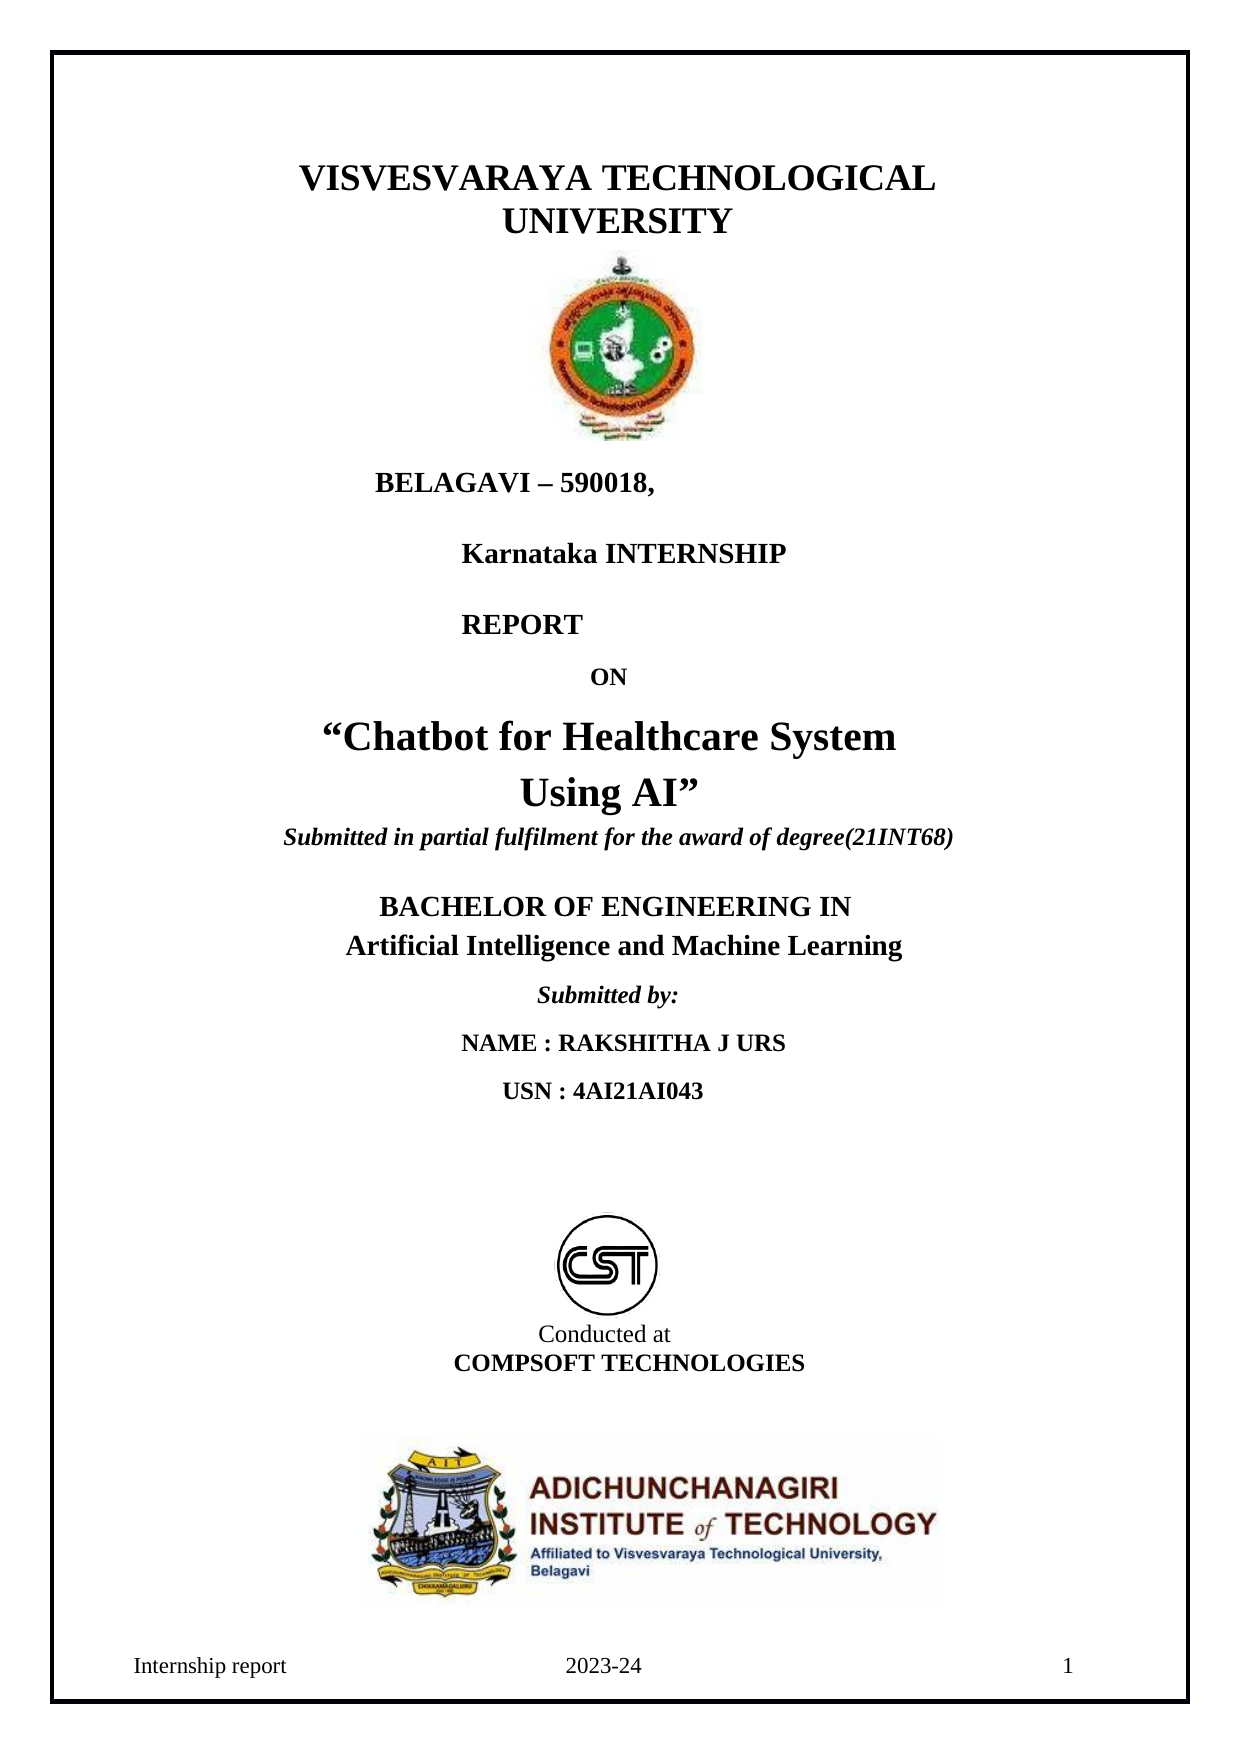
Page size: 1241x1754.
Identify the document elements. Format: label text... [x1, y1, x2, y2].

subtitle USN : 4AI21AI043 [133, 1076, 1107, 1105]
picture [358, 1436, 941, 1609]
text COMPSOFT TECHNOLOGIES [153, 1348, 1056, 1377]
subtitle VISVESVARAYA TECHNOLOGICAL UNIVERSITY [179, 155, 1056, 241]
text Submitted in partial fulfilment for the award of degree(21INT68) [179, 822, 1060, 851]
text Conducted at [153, 1319, 1056, 1348]
subtitle BELAGAVI – 590018, Karnataka INTERNSHIP REPORT [375, 428, 797, 640]
picture [528, 250, 704, 428]
subtitle Artificial Intelligence and Machine Learning [133, 928, 1107, 961]
text Submitted by: [162, 981, 1056, 1009]
subtitle NAME : RAKSHITHA J URS [133, 1028, 1107, 1057]
picture [552, 1210, 662, 1320]
subtitle BACHELOR OF ENGINEERING IN [283, 889, 884, 923]
subtitle ON [161, 662, 1056, 691]
title “Chatbot for Healthcare System Using AI” [316, 712, 902, 815]
